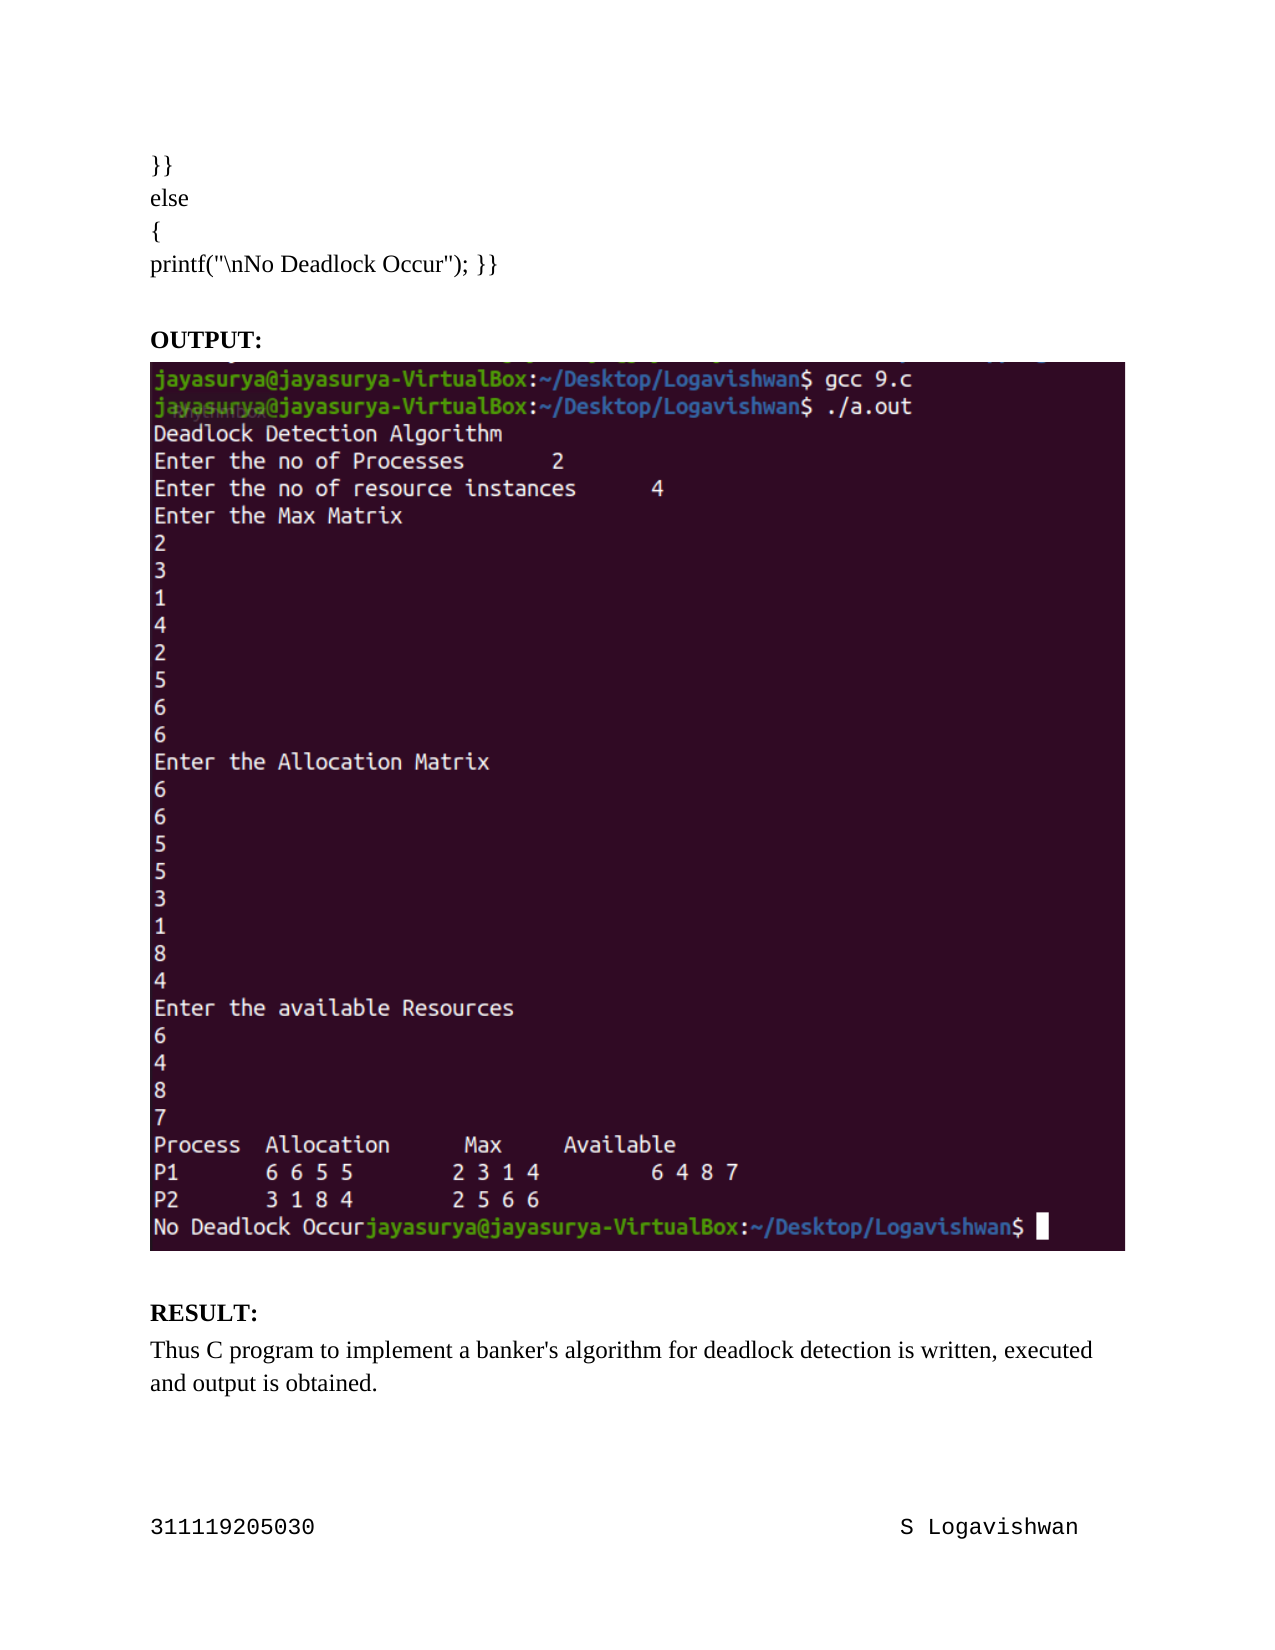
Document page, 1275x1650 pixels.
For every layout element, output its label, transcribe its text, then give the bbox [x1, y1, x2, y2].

subtitle RESULT: [150, 1298, 1125, 1327]
text }} [150, 150, 1125, 179]
picture [150, 362, 1125, 1251]
text { [150, 216, 1125, 245]
subtitle OUTPUT: [150, 326, 1125, 354]
text printf("\nNo Deadlock Occur"); }} [150, 249, 1125, 278]
text Thus C program to implement a banker's algorithm for deadlock detection is written, executed and output is obtained. [150, 1335, 1125, 1397]
text else [150, 183, 1125, 212]
